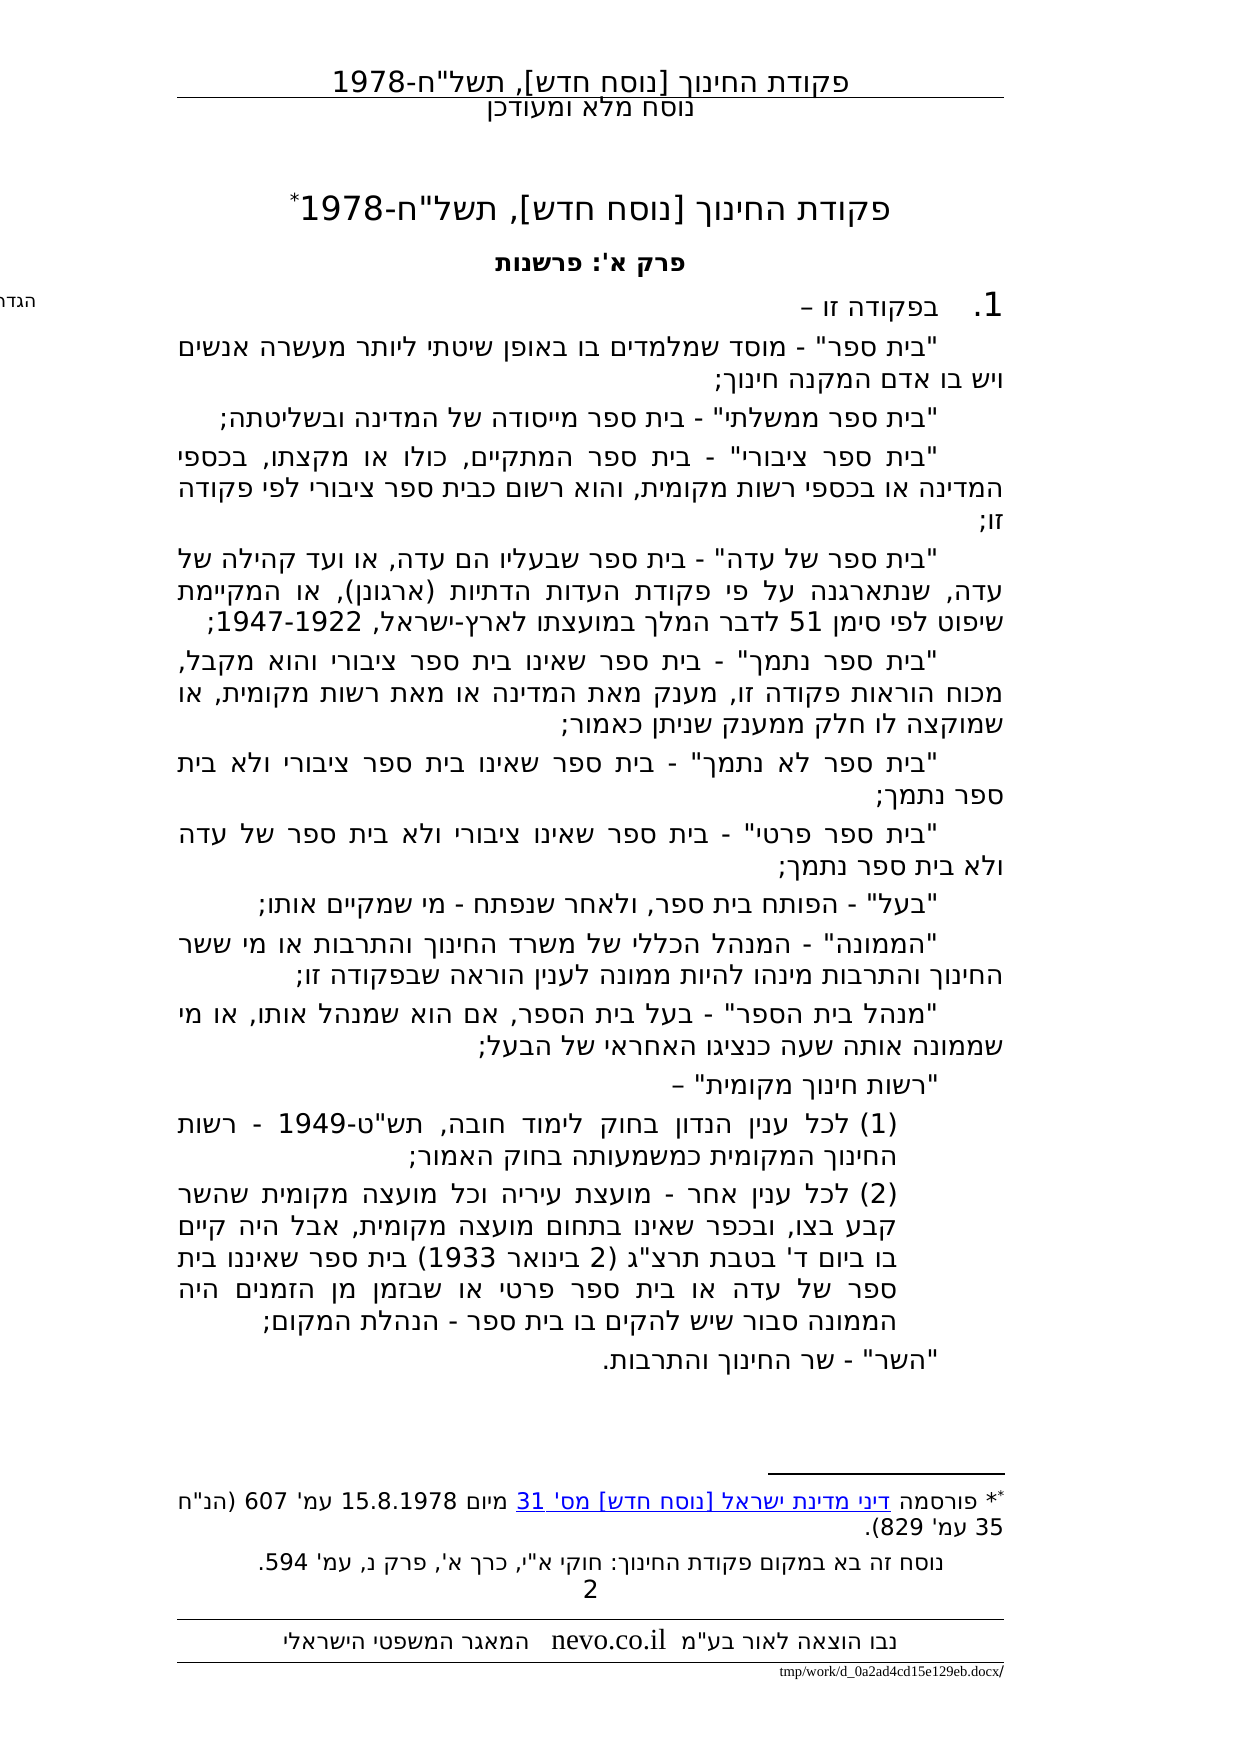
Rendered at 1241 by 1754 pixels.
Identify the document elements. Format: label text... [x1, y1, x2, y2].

text "רשות חינוך מקומית" – [177, 1069, 1004, 1101]
text "בית ספר" - מוסד שמלמדים בו באופן שיטתי ליותר מעשרה אנשים ויש בו אדם המקנה חינוך; [177, 331, 1004, 394]
text "השר" - שר החינוך והתרבות. [177, 1344, 1004, 1376]
text (1) לכל ענין הנדון בחוק לימוד חובה, תש"ט-1949 - רשות החינוך המקומית כמשמעותה בחוק האמור; [177, 1108, 898, 1171]
text "בית ספר ממשלתי" - בית ספר מייסודה של המדינה ובשליטתה; [177, 402, 1004, 433]
text "בית ספר פרטי" - בית ספר שאינו ציבורי ולא בית ספר של עדה ולא בית ספר נתמך; [177, 818, 1004, 881]
text "בית ספר נתמך" - בית ספר שאינו בית ספר ציבורי והוא מקבל, מכוח הוראות פקודה זו, מענק מאת המדינה או מאת רשות מקומית, או שמוקצה לו חלק ממענק שניתן כאמור; [177, 645, 1004, 740]
text "בית ספר של עדה" - בית ספר שבעליו הם עדה, או ועד קהילה של עדה, שנתארגנה על פי פקודת העדות הדתיות (ארגונן), או המקיימת שיפוט לפי סימן 51 לדבר המלך במועצתו לארץ-ישראל, 1947-1922; [177, 543, 1004, 638]
text "הממונה" - המנהל הכללי של משרד החינוך והתרבות או מי ששר החינוך והתרבות מינהו להיות ממונה לענין הוראה שבפקודה זו; [177, 928, 1004, 991]
text (2) לכל ענין אחר - מועצת עיריה וכל מועצה מקומית שהשר קבע בצו, ובכפר שאינו בתחום מועצה מקומית, אבל היה קיים בו ביום ד' בטבת תרצ"ג (2 בינואר 1933) בית ספר שאיננו בית ספר של עדה או בית ספר פרטי או שבזמן מן הזמנים היה הממונה סבור שיש להקים בו בית ספר - הנהלת המקום; [177, 1179, 898, 1337]
text "בית ספר לא נתמך" - בית ספר שאינו בית ספר ציבורי ולא בית ספר נתמך; [177, 748, 1004, 811]
text 1. בפקודה זו – [177, 285, 1004, 324]
text "מנהל בית הספר" - בעל בית הספר, אם הוא שמנהל אותו, או מי שממונה אותה שעה כנציגו האחראי של הבעל; [177, 998, 1004, 1062]
text "בית ספר ציבורי" - בית ספר המתקיים, כולו או מקצתו, בכספי המדינה או בכספי רשות מקומית, והוא רשום כבית ספר ציבורי לפי פקודה זו; [177, 441, 1004, 536]
text "בעל" - הפותח בית ספר, ולאחר שנפתח - מי שמקיים אותו; [177, 889, 1004, 920]
text פרק א': פרשנות [177, 248, 1004, 277]
text פקודת החינוך [נוסח חדש], תשל"ח-1978* [177, 189, 1004, 228]
